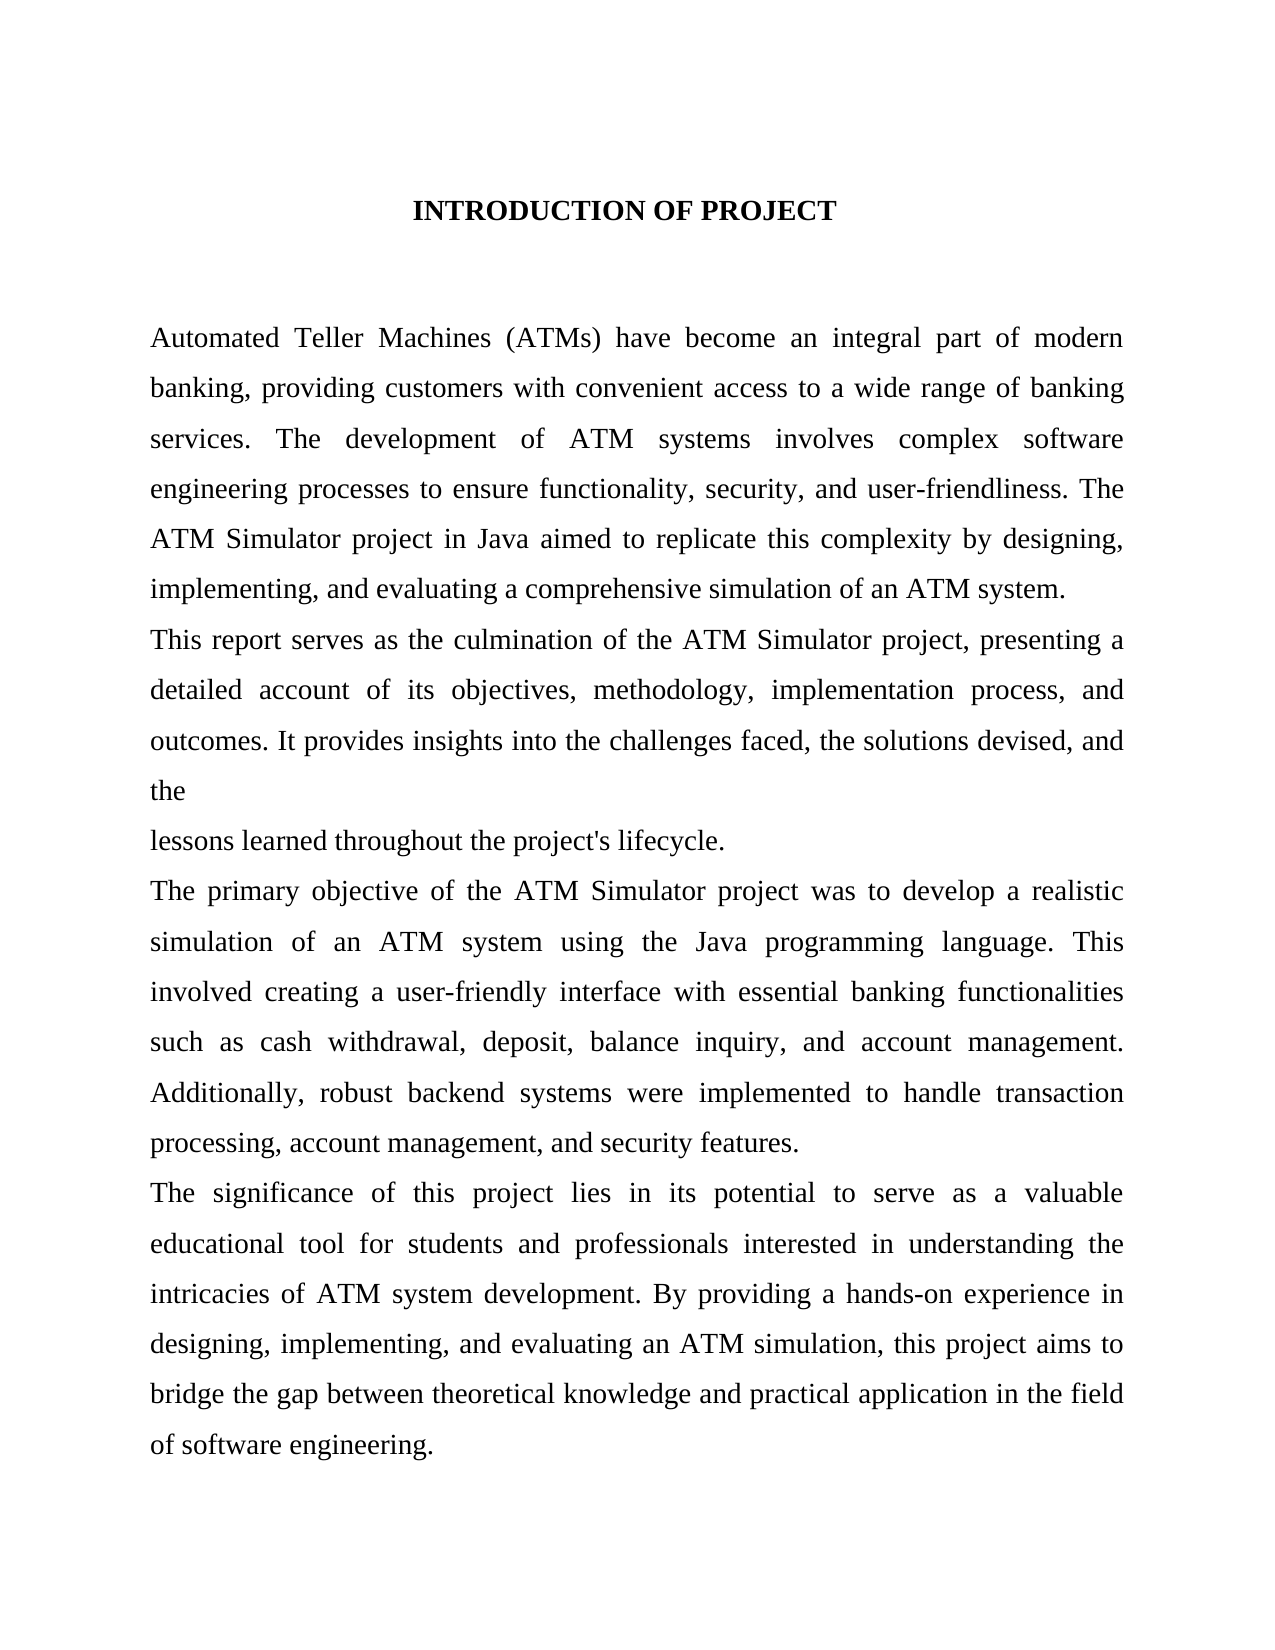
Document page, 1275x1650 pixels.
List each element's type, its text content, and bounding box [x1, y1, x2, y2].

text This report serves as the culmination of the ATM Simulator project, presenting a detailed account of its objectives, methodology, implementation process, and outcomes. It provides insights into the challenges faced, the solutions devised, and the [150, 622, 1125, 806]
text INTRODUCTION OF PROJECT [150, 193, 1125, 227]
text The primary objective of the ATM Simulator project was to develop a realistic simulation of an ATM system using the Java programming language. This involved creating a user-friendly interface with essential banking functionalities such as cash withdrawal, deposit, balance inquiry, and account management. Additionally, robust backend systems were implemented to handle transaction processing, account management, and security features. [150, 873, 1125, 1159]
text The significance of this project lies in its potential to serve as a valuable educational tool for students and professionals interested in understanding the intricacies of ATM system development. By providing a hands-on experience in designing, implementing, and evaluating an ATM simulation, this project aims to bridge the gap between theoretical knowledge and practical application in the field of software engineering. [150, 1175, 1125, 1461]
text Automated Teller Machines (ATMs) have become an integral part of modern banking, providing customers with convenient access to a wide range of banking services. The development of ATM systems involves complex software engineering processes to ensure functionality, security, and user-friendliness. The ATM Simulator project in Java aimed to replicate this complexity by designing, implementing, and evaluating a comprehensive simulation of an ATM system. [150, 320, 1125, 605]
text lessons learned throughout the project's lifecycle. [150, 823, 1125, 857]
